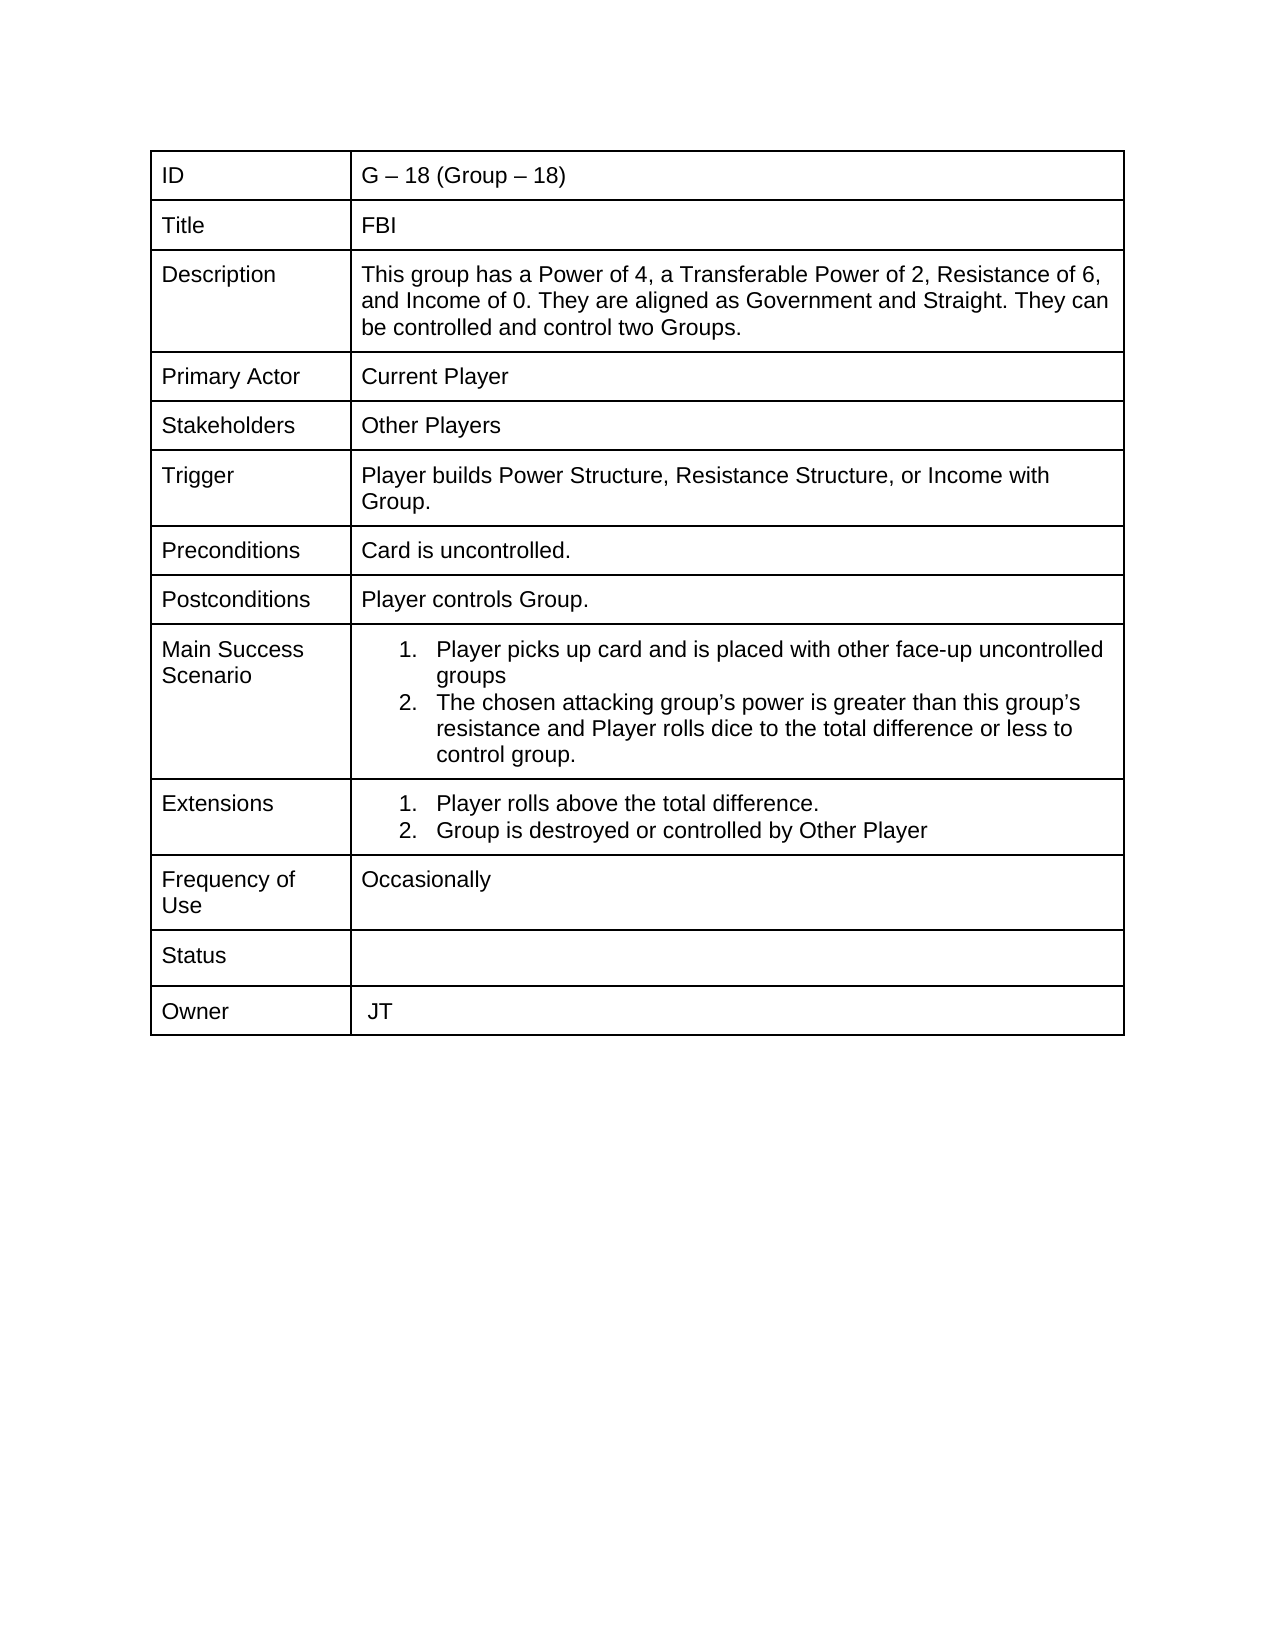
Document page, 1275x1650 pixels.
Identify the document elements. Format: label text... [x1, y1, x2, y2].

table_cell Preconditions [152, 527, 350, 574]
table_cell Title [152, 201, 350, 248]
table_cell FBI [352, 201, 1123, 248]
table_cell Player picks up card and is placed with other face-up uncontrolled groups The chosen attacking group’s power is greater than this group’s resistance and Player rolls dice to the total difference or less to control group. [352, 625, 1123, 778]
table_cell Primary Actor [152, 353, 350, 400]
table_cell Occasionally [352, 856, 1123, 929]
table_cell Description [152, 251, 350, 351]
table_cell Current Player [352, 353, 1123, 400]
table_cell [352, 931, 1123, 985]
table_cell Frequency of Use [152, 856, 350, 929]
table_cell Stakeholders [152, 402, 350, 449]
table_cell Postconditions [152, 576, 350, 623]
table_cell Card is uncontrolled. [352, 527, 1123, 574]
table_cell Player rolls above the total difference. Group is destroyed or controlled by Other Player [352, 780, 1123, 853]
table_cell This group has a Power of 4, a Transferable Power of 2, Resistance of 6, and Income of 0. They are aligned as Government and Straight. They can be controlled and control two Groups. [352, 251, 1123, 351]
table_cell Owner [152, 987, 350, 1034]
table_cell Status [152, 931, 350, 985]
table_cell Other Players [352, 402, 1123, 449]
table_header G – 18 (Group – 18) [352, 152, 1123, 199]
table_cell Player builds Power Structure, Resistance Structure, or Income with Group. [352, 451, 1123, 525]
table_cell Player controls Group. [352, 576, 1123, 623]
table_cell JT [352, 987, 1123, 1034]
table_cell Main Success Scenario [152, 625, 350, 778]
table_cell Extensions [152, 780, 350, 853]
table_header ID [152, 152, 350, 199]
table_cell Trigger [152, 451, 350, 525]
